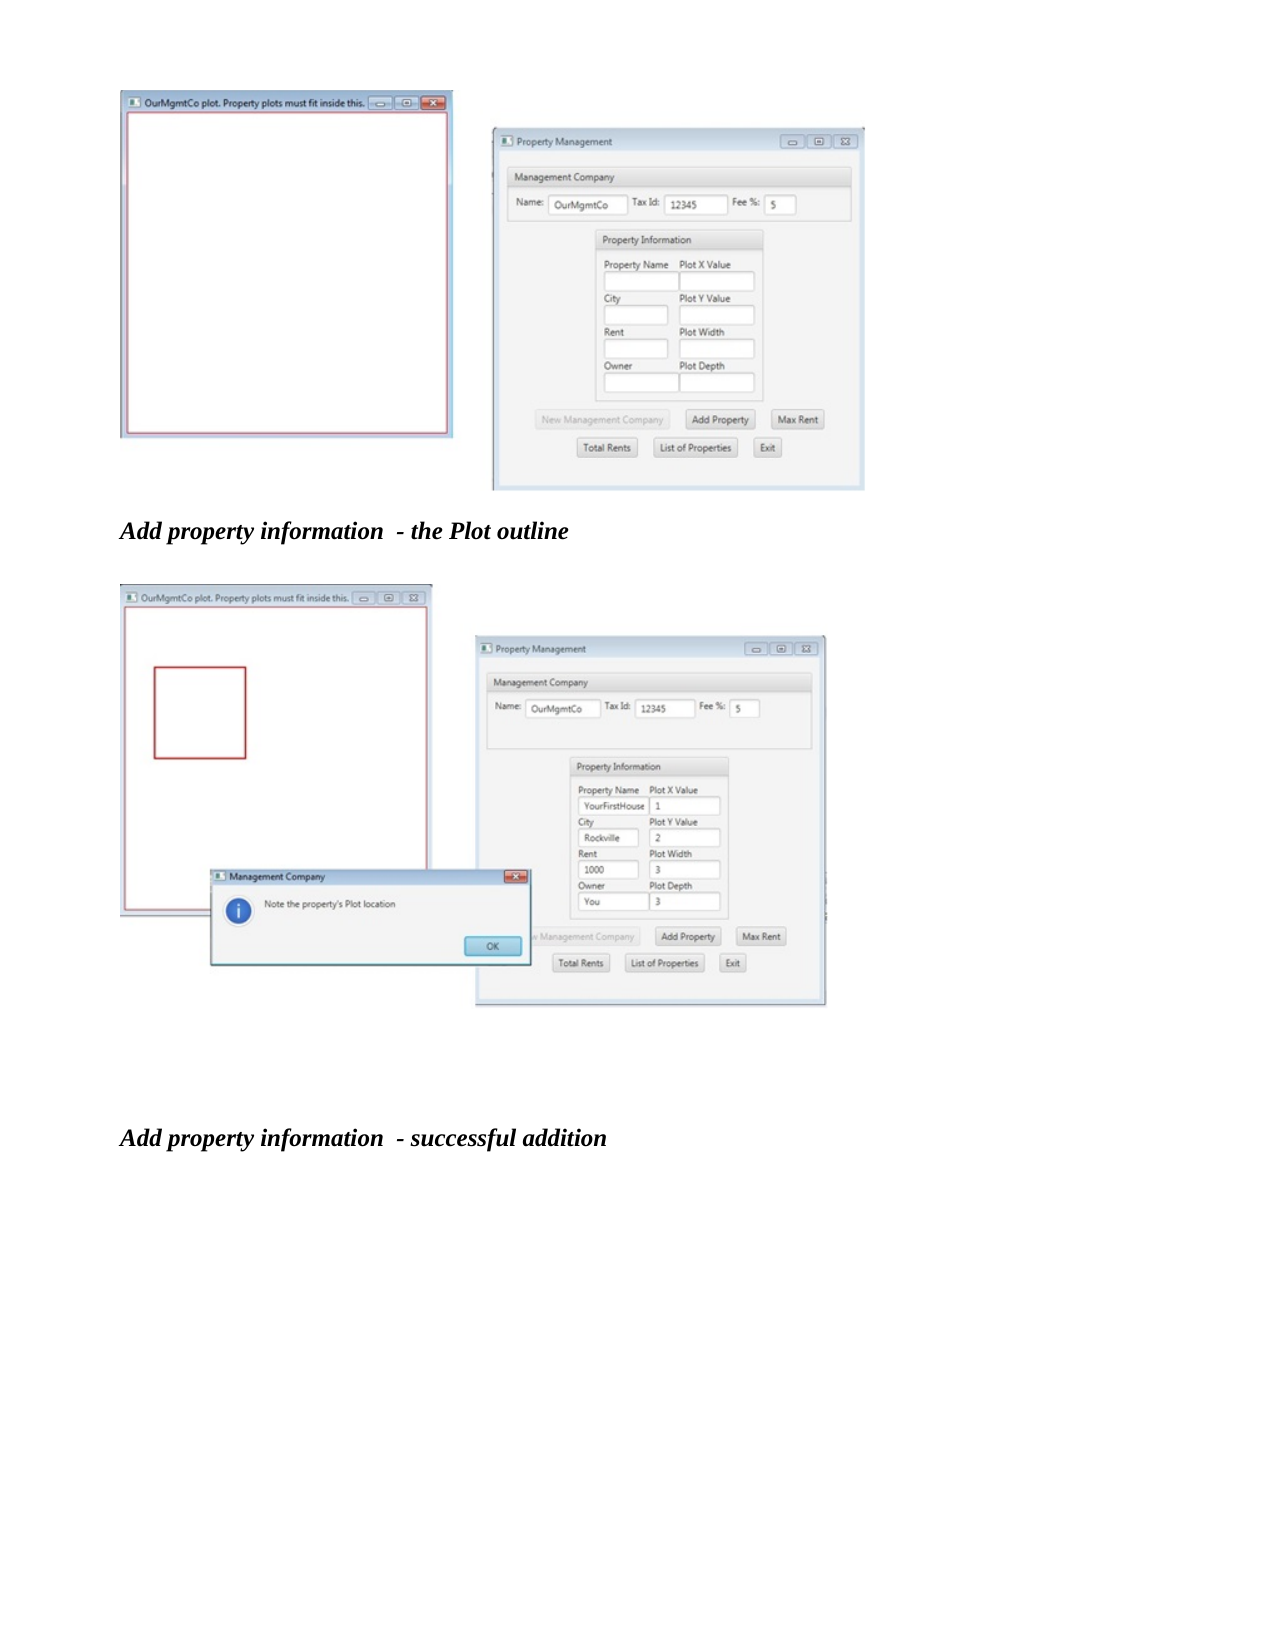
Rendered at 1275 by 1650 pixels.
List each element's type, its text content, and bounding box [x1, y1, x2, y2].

picture [120, 584, 828, 1009]
text Add property information - successful addition [120, 1123, 1170, 1152]
text Add property information - the Plot outline [120, 516, 1170, 545]
picture [120, 90, 866, 517]
